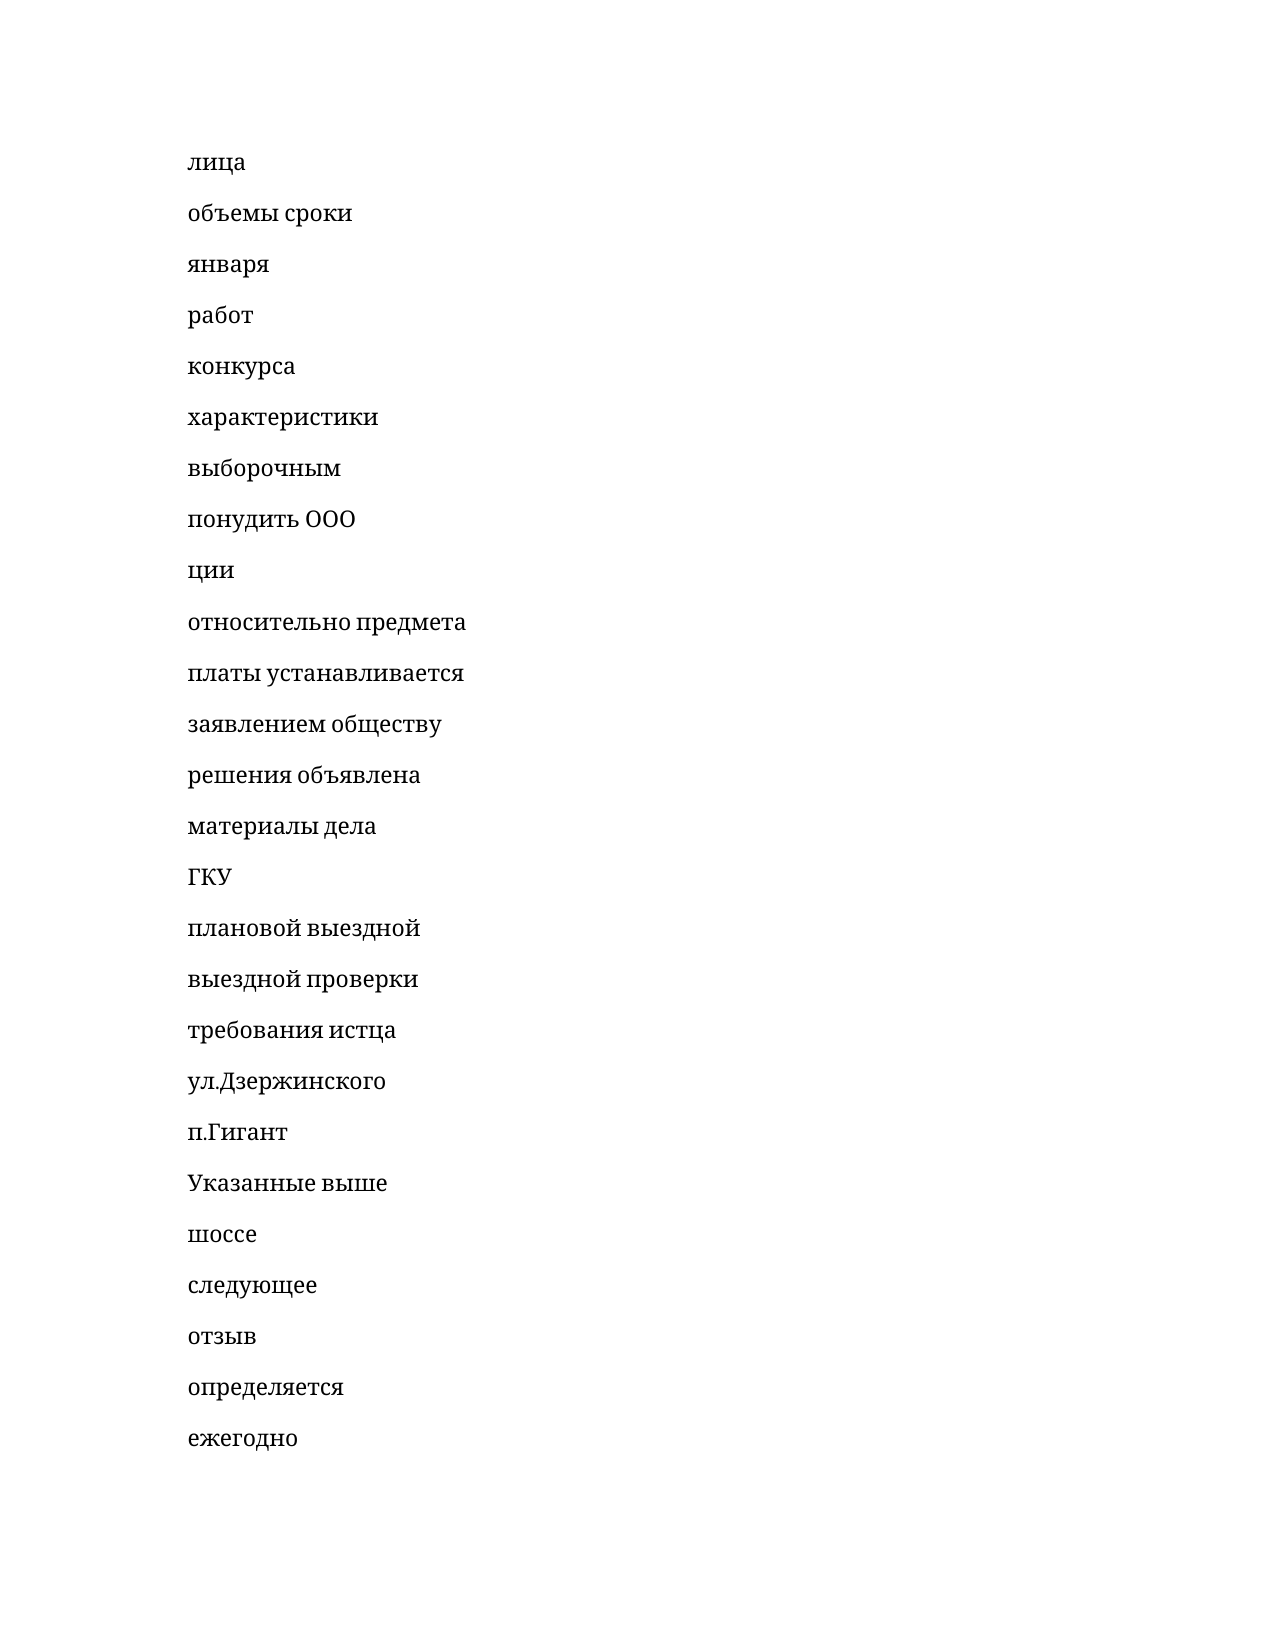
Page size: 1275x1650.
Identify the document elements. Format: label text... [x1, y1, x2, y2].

text заявлением обществу [187, 711, 1087, 738]
text Указанные выше [187, 1171, 1087, 1197]
text платы устанавливается [187, 660, 1087, 687]
text объемы сроки [187, 201, 1087, 227]
text плановой выездной [187, 916, 1087, 942]
text выездной проверки [187, 967, 1087, 993]
text конкурса [187, 354, 1087, 381]
text ежегодно [187, 1426, 1087, 1452]
text работ [187, 303, 1087, 329]
text решения объявлена [187, 762, 1087, 789]
text следующее [187, 1273, 1087, 1299]
text лица [187, 150, 1087, 176]
text характеристики [187, 405, 1087, 432]
text ул.Дзержинского [187, 1069, 1087, 1095]
text определяется [187, 1375, 1087, 1401]
text относительно предмета [187, 609, 1087, 636]
text отзыв [187, 1324, 1087, 1350]
text ции [187, 558, 1087, 585]
text понудить ООО [187, 507, 1087, 534]
text января [187, 252, 1087, 278]
text выборочным [187, 456, 1087, 483]
text требования истца [187, 1018, 1087, 1044]
text п.Гигант [187, 1120, 1087, 1146]
text материалы дела [187, 813, 1087, 840]
text ГКУ [187, 864, 1087, 891]
text шоссе [187, 1222, 1087, 1248]
